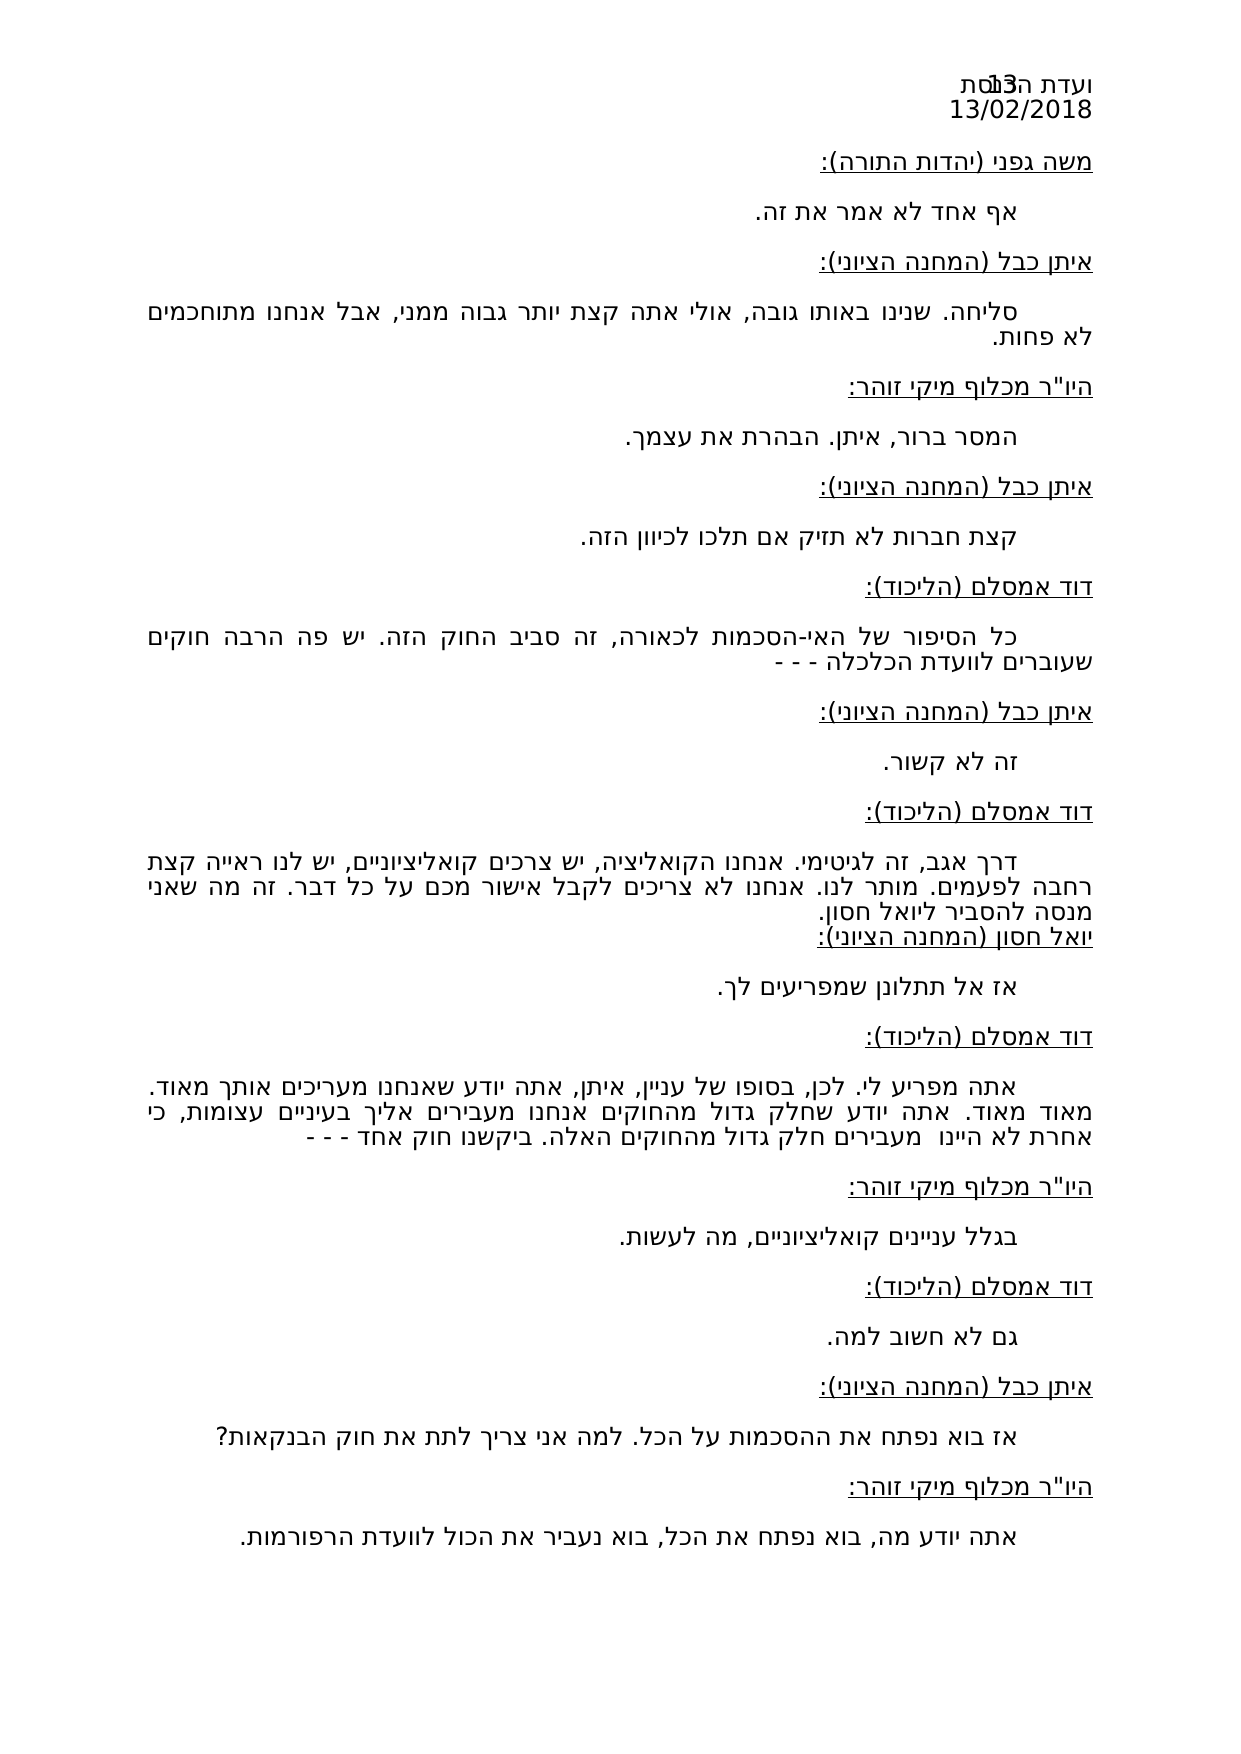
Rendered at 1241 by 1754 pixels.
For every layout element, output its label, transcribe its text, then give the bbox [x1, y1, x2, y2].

text אז בוא נפתח את ההסכמות על הכל. למה אני צריך לתת את חוק הבנקאות? [147, 1425, 1093, 1450]
text אז אל תתלונן שמפריעים לך. [147, 975, 1093, 1000]
text סליחה. שנינו באותו גובה, אולי אתה קצת יותר גבוה ממני, אבל אנחנו מתוחכמים לא פחות. [147, 300, 1093, 350]
text איתן כבל (המחנה הציוני): [147, 700, 1093, 725]
text דרך אגב, זה לגיטימי. אנחנו הקואליציה, יש צרכים קואליציוניים, יש לנו ראייה קצת רחבה לפעמים. מותר לנו. אנחנו לא צריכים לקבל אישור מכם על כל דבר. זה מה שאני מנסה להסביר ליואל חסון. [147, 850, 1093, 925]
text המסר ברור, איתן. הבהרת את עצמך. [147, 425, 1093, 450]
text גם לא חשוב למה. [147, 1325, 1093, 1350]
text היו"ר מכלוף מיקי זוהר: [147, 1175, 1093, 1200]
text דוד אמסלם (הליכוד): [147, 800, 1093, 825]
text זה לא קשור. [147, 750, 1093, 775]
text כל הסיפור של האי-הסכמות לכאורה, זה סביב החוק הזה. יש פה הרבה חוקים שעוברים לוועדת הכלכלה - - - [147, 625, 1093, 675]
text היו"ר מכלוף מיקי זוהר: [147, 375, 1093, 400]
text דוד אמסלם (הליכוד): [147, 575, 1093, 600]
text דוד אמסלם (הליכוד): [147, 1025, 1093, 1050]
text היו"ר מכלוף מיקי זוהר: [147, 1475, 1093, 1500]
text איתן כבל (המחנה הציוני): [147, 1375, 1093, 1400]
text אתה מפריע לי. לכן, בסופו של עניין, איתן, אתה יודע שאנחנו מעריכים אותך מאוד. מאוד מאוד. אתה יודע שחלק גדול מהחוקים אנחנו מעבירים אליך בעיניים עצומות, כי אחרת לא היינו מעבירים חלק גדול מהחוקים האלה. ביקשנו חוק אחד - - - [147, 1075, 1093, 1150]
text דוד אמסלם (הליכוד): [147, 1275, 1093, 1300]
text קצת חברות לא תזיק אם תלכו לכיוון הזה. [147, 525, 1093, 550]
text אף אחד לא אמר את זה. [147, 200, 1093, 225]
text משה גפני (יהדות התורה): [147, 150, 1093, 175]
text בגלל עניינים קואליציוניים, מה לעשות. [147, 1225, 1093, 1250]
text אתה יודע מה, בוא נפתח את הכל, בוא נעביר את הכול לוועדת הרפורמות. [147, 1525, 1093, 1550]
text איתן כבל (המחנה הציוני): [147, 475, 1093, 500]
text יואל חסון (המחנה הציוני): [147, 925, 1093, 950]
text איתן כבל (המחנה הציוני): [147, 250, 1093, 275]
